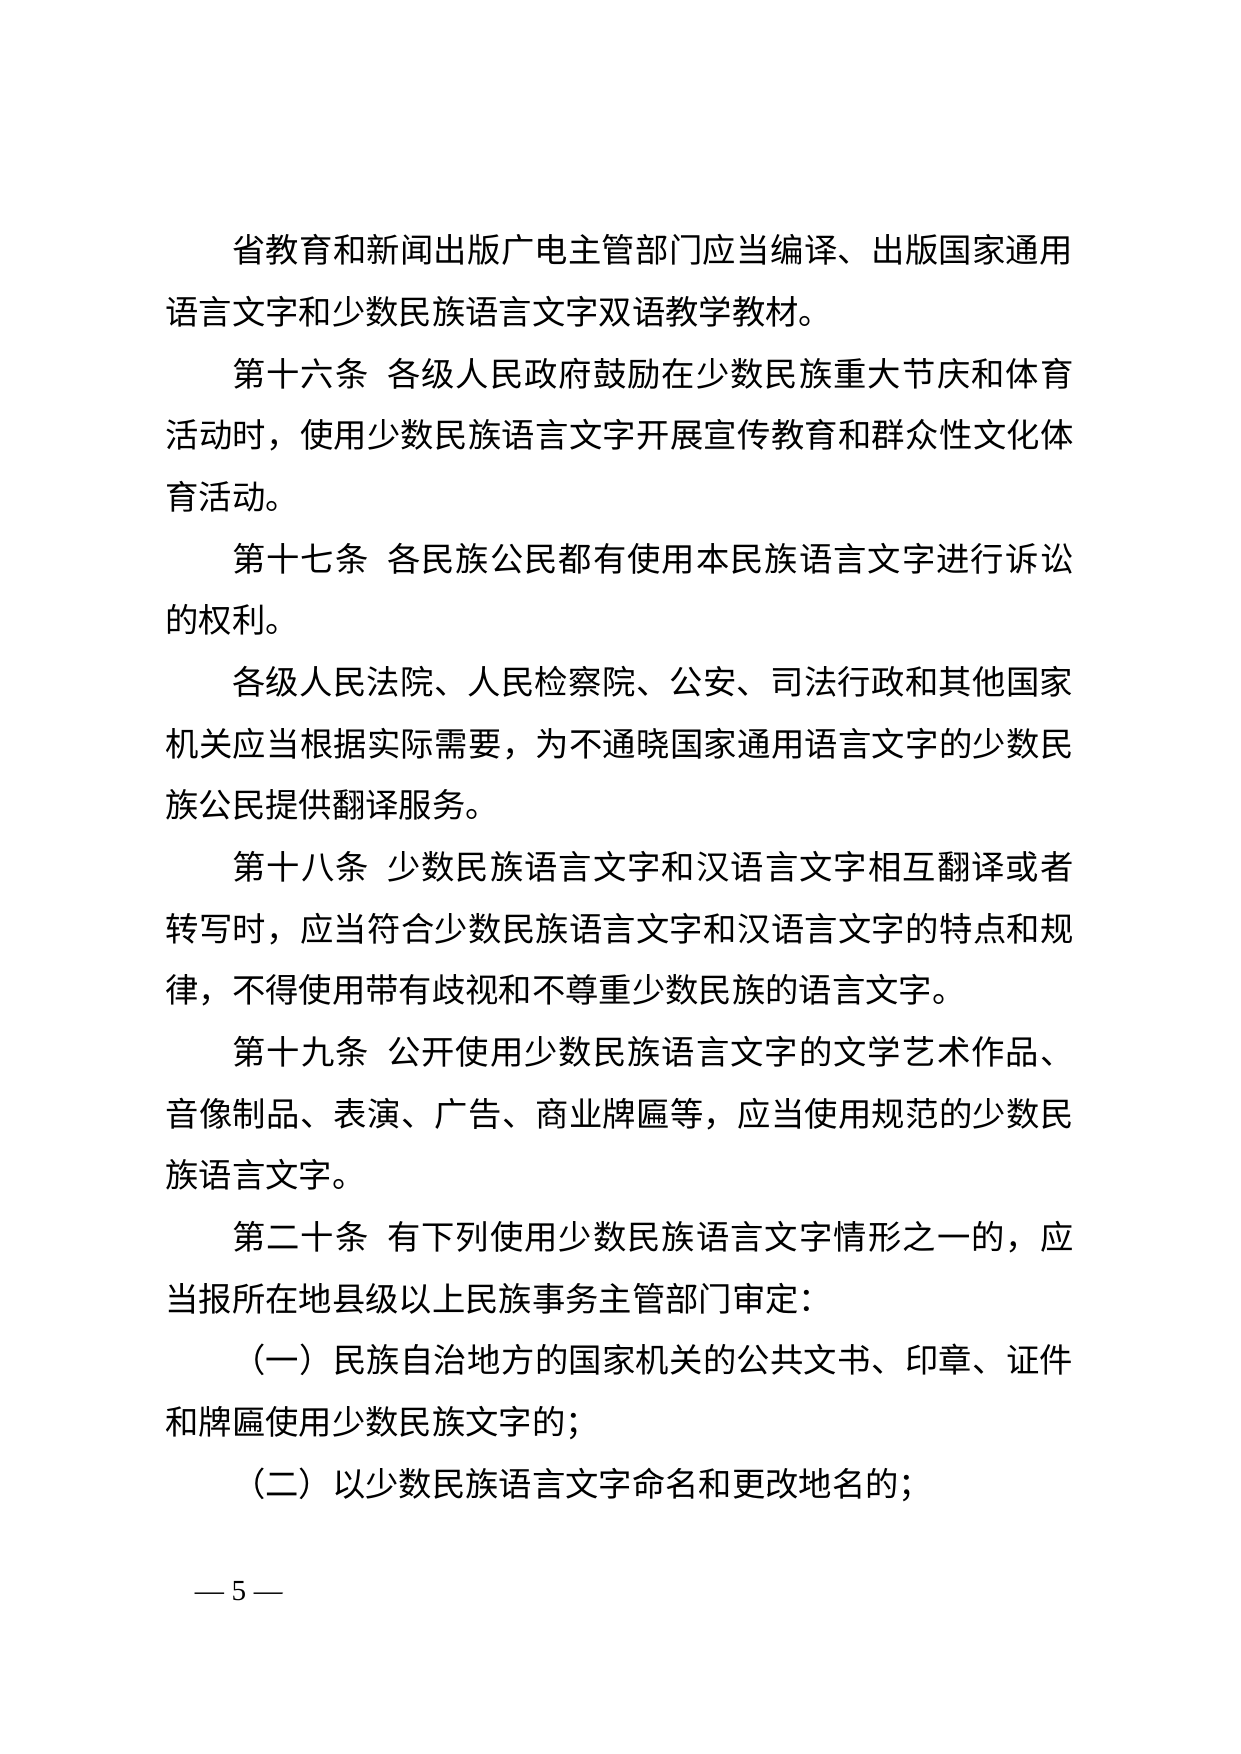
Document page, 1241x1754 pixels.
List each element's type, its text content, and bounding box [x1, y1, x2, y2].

text （二）以少数民族语言文字命名和更改地名的； [165, 1447, 1075, 1509]
text 第十八条 少数民族语言文字和汉语言文字相互翻译或者转写时，应当符合少数民族语言文字和汉语言文字的特点和规律，不得使用带有歧视和不尊重少数民族的语言文字。 [165, 830, 1075, 1015]
text 第十六条 各级人民政府鼓励在少数民族重大节庆和体育活动时，使用少数民族语言文字开展宣传教育和群众性文化体育活动。 [165, 337, 1075, 522]
text 第二十条 有下列使用少数民族语言文字情形之一的，应当报所在地县级以上民族事务主管部门审定： [165, 1200, 1075, 1324]
text 第十七条 各民族公民都有使用本民族语言文字进行诉讼的权利。 [165, 522, 1075, 645]
text 省教育和新闻出版广电主管部门应当编译、出版国家通用语言文字和少数民族语言文字双语教学教材。 [165, 214, 1075, 337]
text （一）民族自治地方的国家机关的公共文书、印章、证件和牌匾使用少数民族文字的； [165, 1324, 1075, 1447]
text 第十九条 公开使用少数民族语言文字的文学艺术作品、音像制品、表演、广告、商业牌匾等，应当使用规范的少数民族语言文字。 [165, 1015, 1075, 1200]
text 各级人民法院、人民检察院、公安、司法行政和其他国家机关应当根据实际需要，为不通晓国家通用语言文字的少数民族公民提供翻译服务。 [165, 645, 1075, 830]
